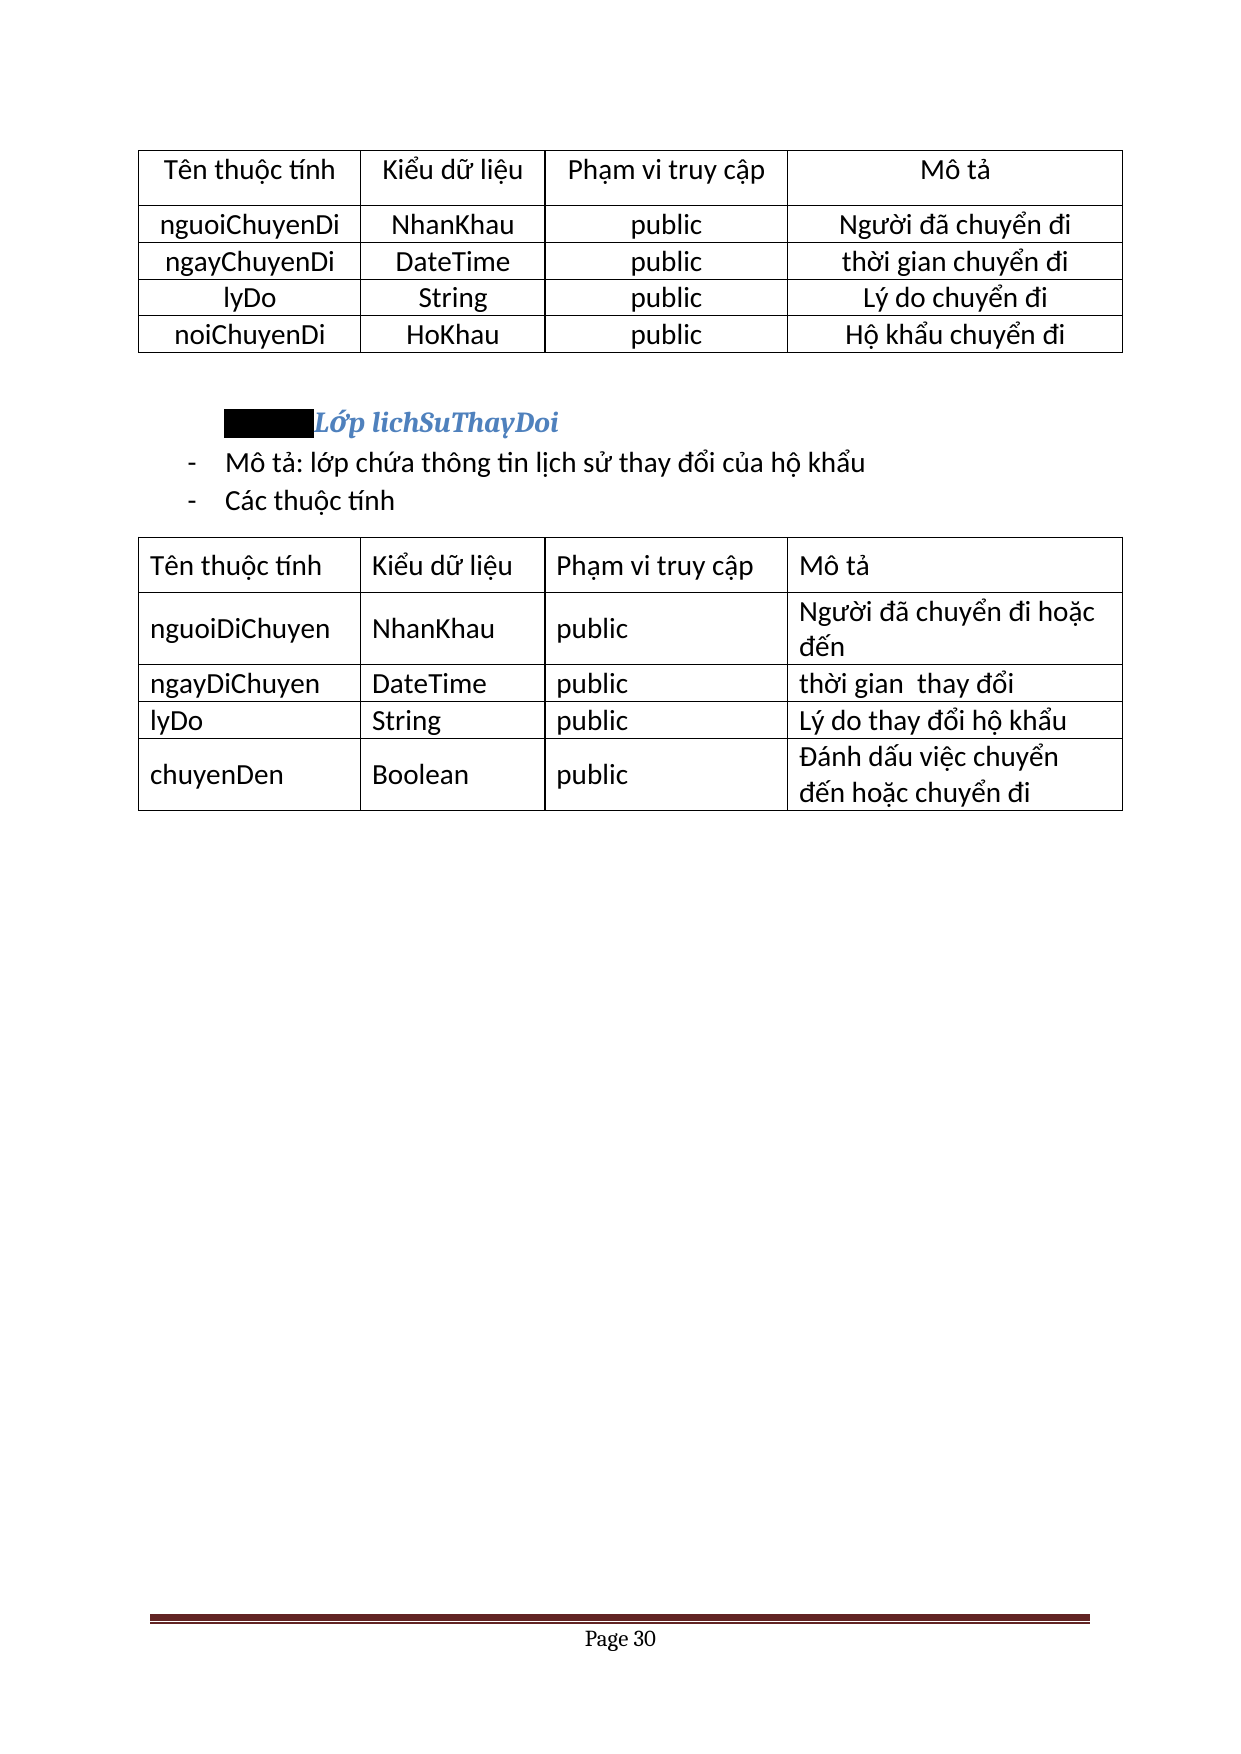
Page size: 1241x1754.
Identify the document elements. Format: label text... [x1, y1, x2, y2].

table_cell lyDo [139, 280, 360, 315]
table_header Tên thuộc tính [139, 538, 360, 592]
table_cell public [546, 702, 787, 737]
table_cell noiChuyenDi [139, 316, 360, 352]
table_cell DateTime [361, 665, 544, 701]
list Mô tả: lớp chứa thông tin lịch sử thay đổi của hộ khẩu [187, 444, 1090, 480]
table_header Phạm vi truy cập [546, 538, 787, 592]
table_header Kiểu dữ liệu [361, 538, 544, 592]
table_cell NhanKhau [361, 593, 544, 664]
table_cell thời gian thay đổi [788, 665, 1122, 701]
table_header Mô tả [788, 538, 1122, 592]
table_cell Boolean [361, 739, 544, 810]
table_cell public [546, 316, 787, 352]
table_cell public [546, 243, 787, 278]
table_header Phạm vi truy cập [546, 151, 787, 205]
table_cell public [546, 280, 787, 315]
table_cell public [546, 665, 787, 701]
table_cell Hộ khẩu chuyển đi [788, 316, 1122, 352]
table_header Tên thuộc tính [139, 151, 360, 205]
list Các thuộc tính [187, 482, 1090, 518]
table_header Kiểu dữ liệu [361, 151, 544, 205]
table_cell thời gian chuyển đi [788, 243, 1122, 278]
table_cell ngayDiChuyen [139, 665, 360, 701]
table_cell Lý do chuyển đi [788, 280, 1122, 315]
table_cell public [546, 739, 787, 810]
table_cell chuyenDen [139, 739, 360, 810]
table_cell DateTime [361, 243, 544, 278]
table_cell HoKhau [361, 316, 544, 352]
table_cell public [546, 206, 787, 242]
table_cell public [546, 593, 787, 664]
table_cell Đánh dấu việc chuyển đến hoặc chuyển đi [788, 739, 1122, 810]
table_cell lyDo [139, 702, 360, 737]
table_cell ngayChuyenDi [139, 243, 360, 278]
subtitle Lớp lichSuThayDoi [224, 406, 1090, 439]
table_cell nguoiChuyenDi [139, 206, 360, 242]
table_cell NhanKhau [361, 206, 544, 242]
table_cell Lý do thay đổi hộ khẩu [788, 702, 1122, 737]
table_cell String [361, 280, 544, 315]
table_header Mô tả [788, 151, 1122, 205]
table_cell String [361, 702, 544, 737]
table_cell Người đã chuyển đi [788, 206, 1122, 242]
table_cell nguoiDiChuyen [139, 593, 360, 664]
table_cell Người đã chuyển đi hoặc đến [788, 593, 1122, 664]
